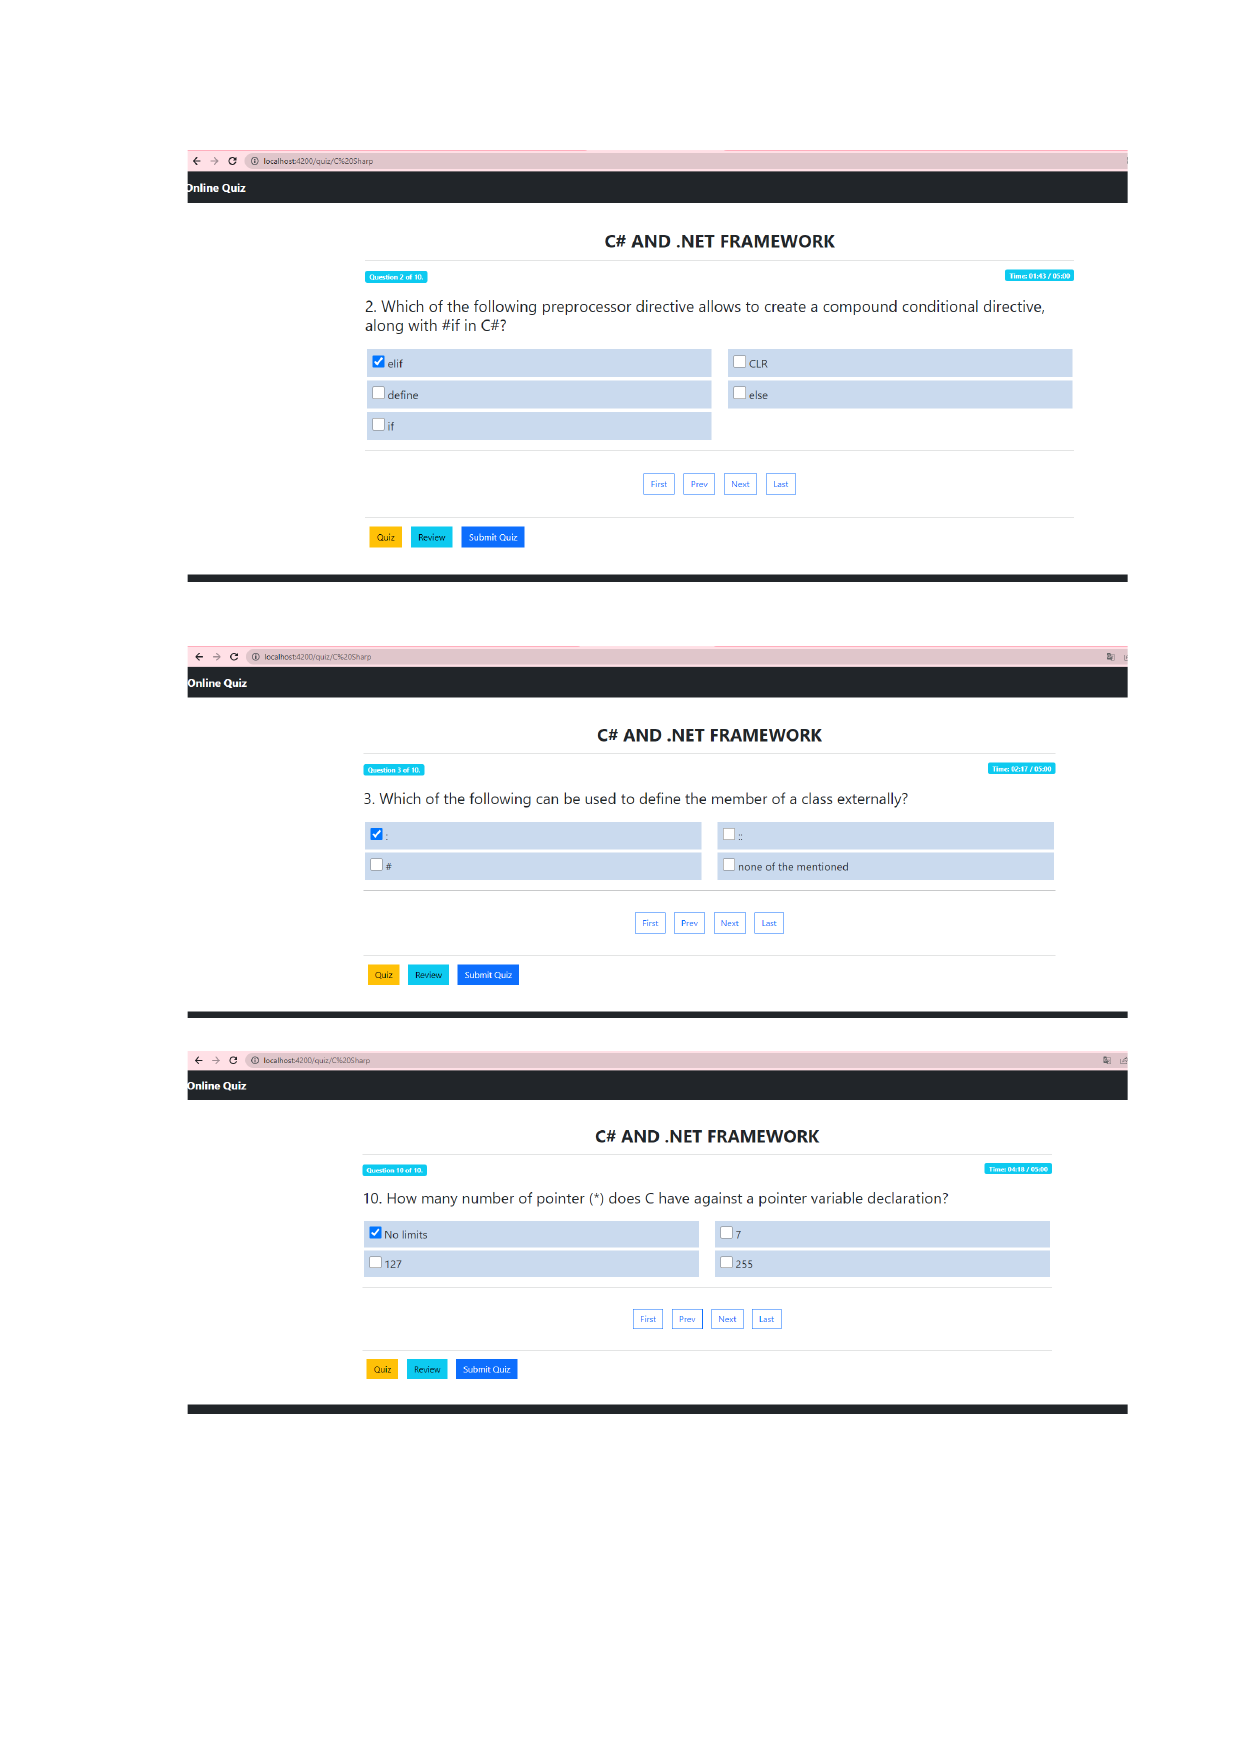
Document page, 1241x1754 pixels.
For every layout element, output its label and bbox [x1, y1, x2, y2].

picture [187, 646, 1128, 1018]
picture [187, 150, 1128, 582]
picture [187, 1051, 1128, 1414]
